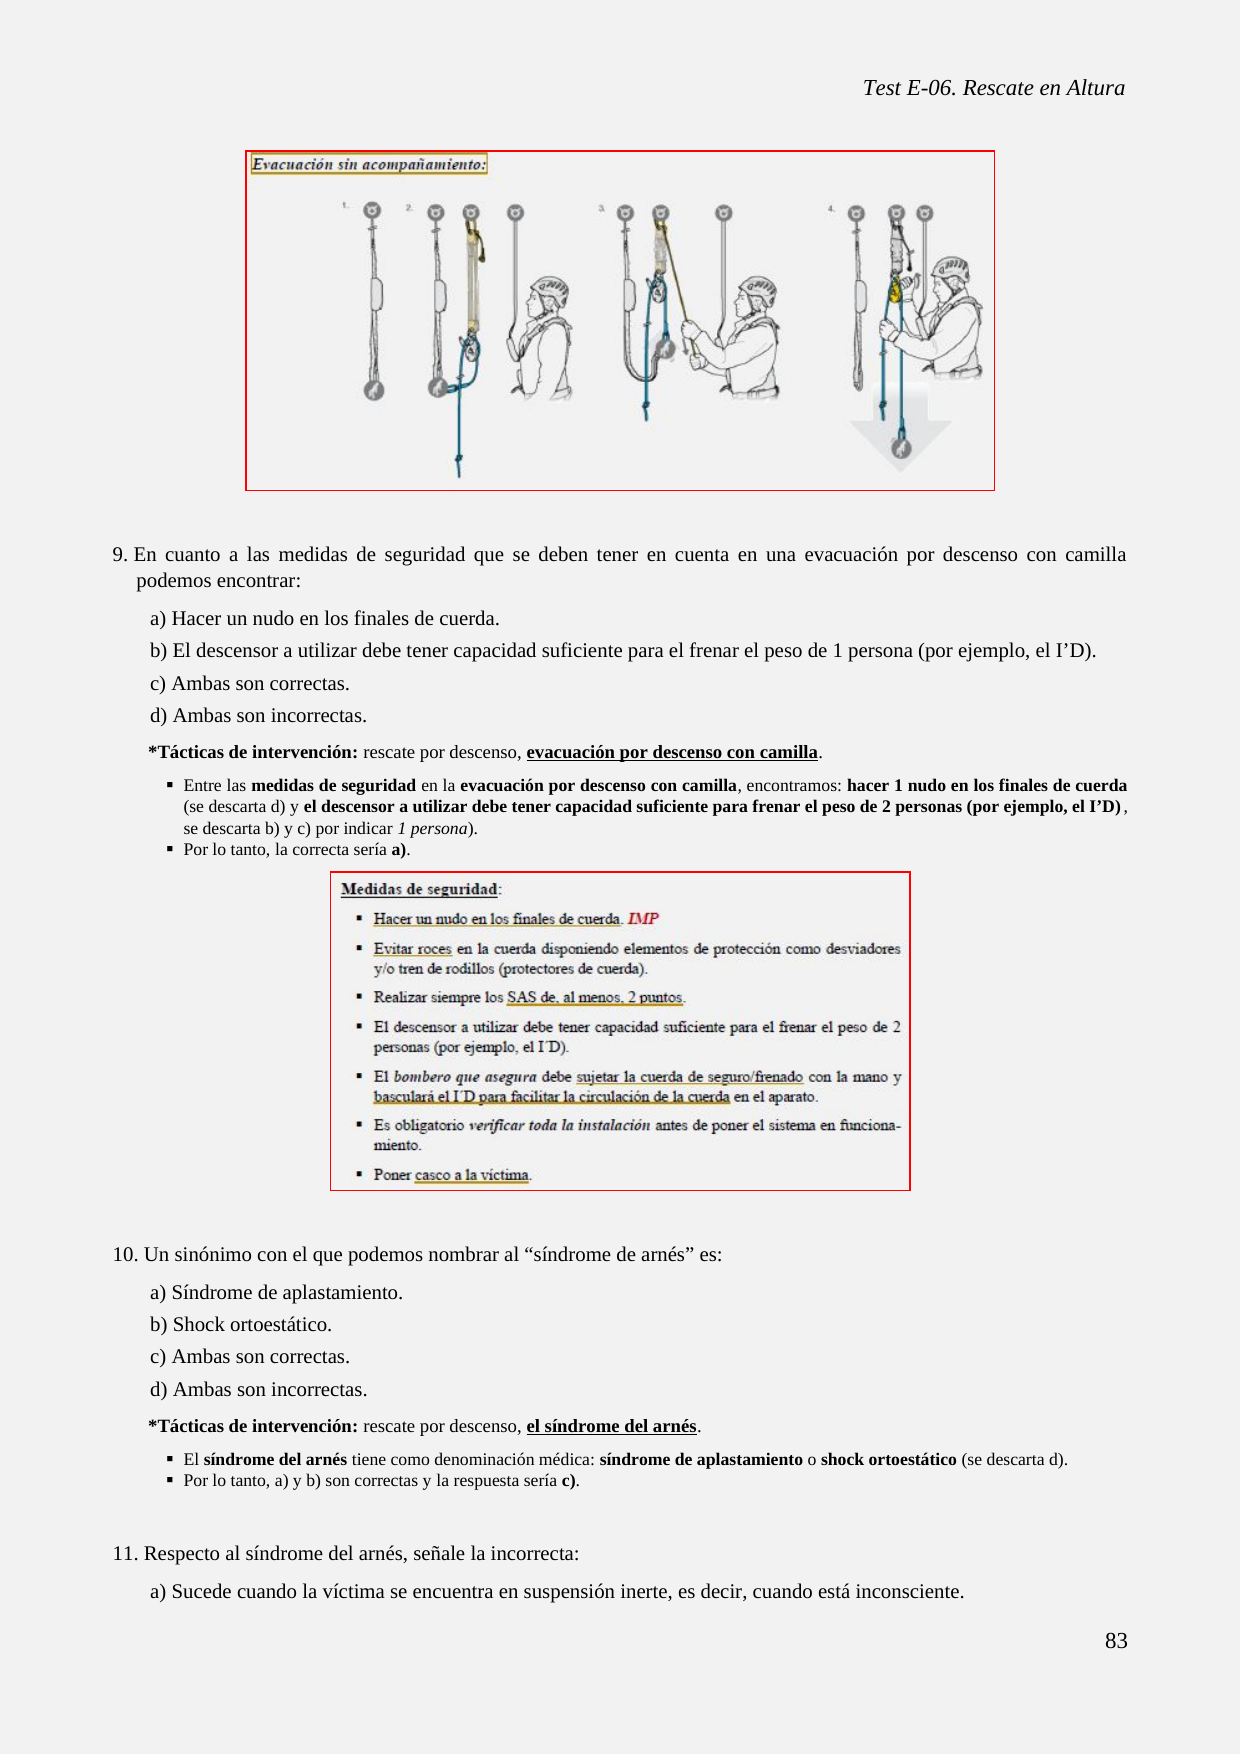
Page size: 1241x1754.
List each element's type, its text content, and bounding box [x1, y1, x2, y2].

list El síndrome del arnés tiene como denominación médica: síndrome de aplastamiento o shock ortoestático (se descarta d). [166, 1449, 1128, 1469]
list Hacer un nudo en los finales de cuerda. [150, 606, 1128, 630]
text *Tácticas de intervención: rescate por descenso, el síndrome del arnés. [148, 1415, 1128, 1437]
list Por lo tanto, la correcta sería a). [166, 839, 1128, 859]
list Síndrome de aplastamiento. [150, 1280, 1128, 1304]
list Ambas son correctas. [150, 1344, 1128, 1368]
list Ambas son correctas. [150, 670, 1128, 694]
list En cuanto a las medidas de seguridad que se deben tener en cuenta en una evacuación por descenso con camilla podemos encontrar: [112, 542, 1128, 592]
list Ambas son incorrectas. [150, 1377, 1128, 1401]
list Sucede cuando la víctima se encuentra en suspensión inerte, es decir, cuando está inconsciente. [150, 1579, 1128, 1603]
picture [247, 152, 994, 490]
list Shock ortoestático. [150, 1312, 1128, 1336]
picture [331, 873, 909, 1190]
list El descensor a utilizar debe tener capacidad suficiente para el frenar el peso de 1 persona (por ejemplo, el I’D). [150, 638, 1128, 662]
list Entre las medidas de seguridad en la evacuación por descenso con camilla, encontramos: hacer 1 nudo en los finales de cuerda (se descarta d) y el descensor a utilizar debe tener capacidad suficiente para frenar el peso de 2 personas (por ejemplo, el I’D), se descarta b) y c) por indicar 1 persona). [166, 775, 1128, 838]
list Un sinónimo con el que podemos nombrar al “síndrome de arnés” es: [112, 1242, 1128, 1266]
list Ambas son incorrectas. [150, 703, 1128, 727]
list Por lo tanto, a) y b) son correctas y la respuesta sería c). [166, 1470, 1128, 1491]
text *Tácticas de intervención: rescate por descenso, evacuación por descenso con camilla. [148, 741, 1128, 763]
list Respecto al síndrome del arnés, señale la incorrecta: [112, 1541, 1128, 1565]
